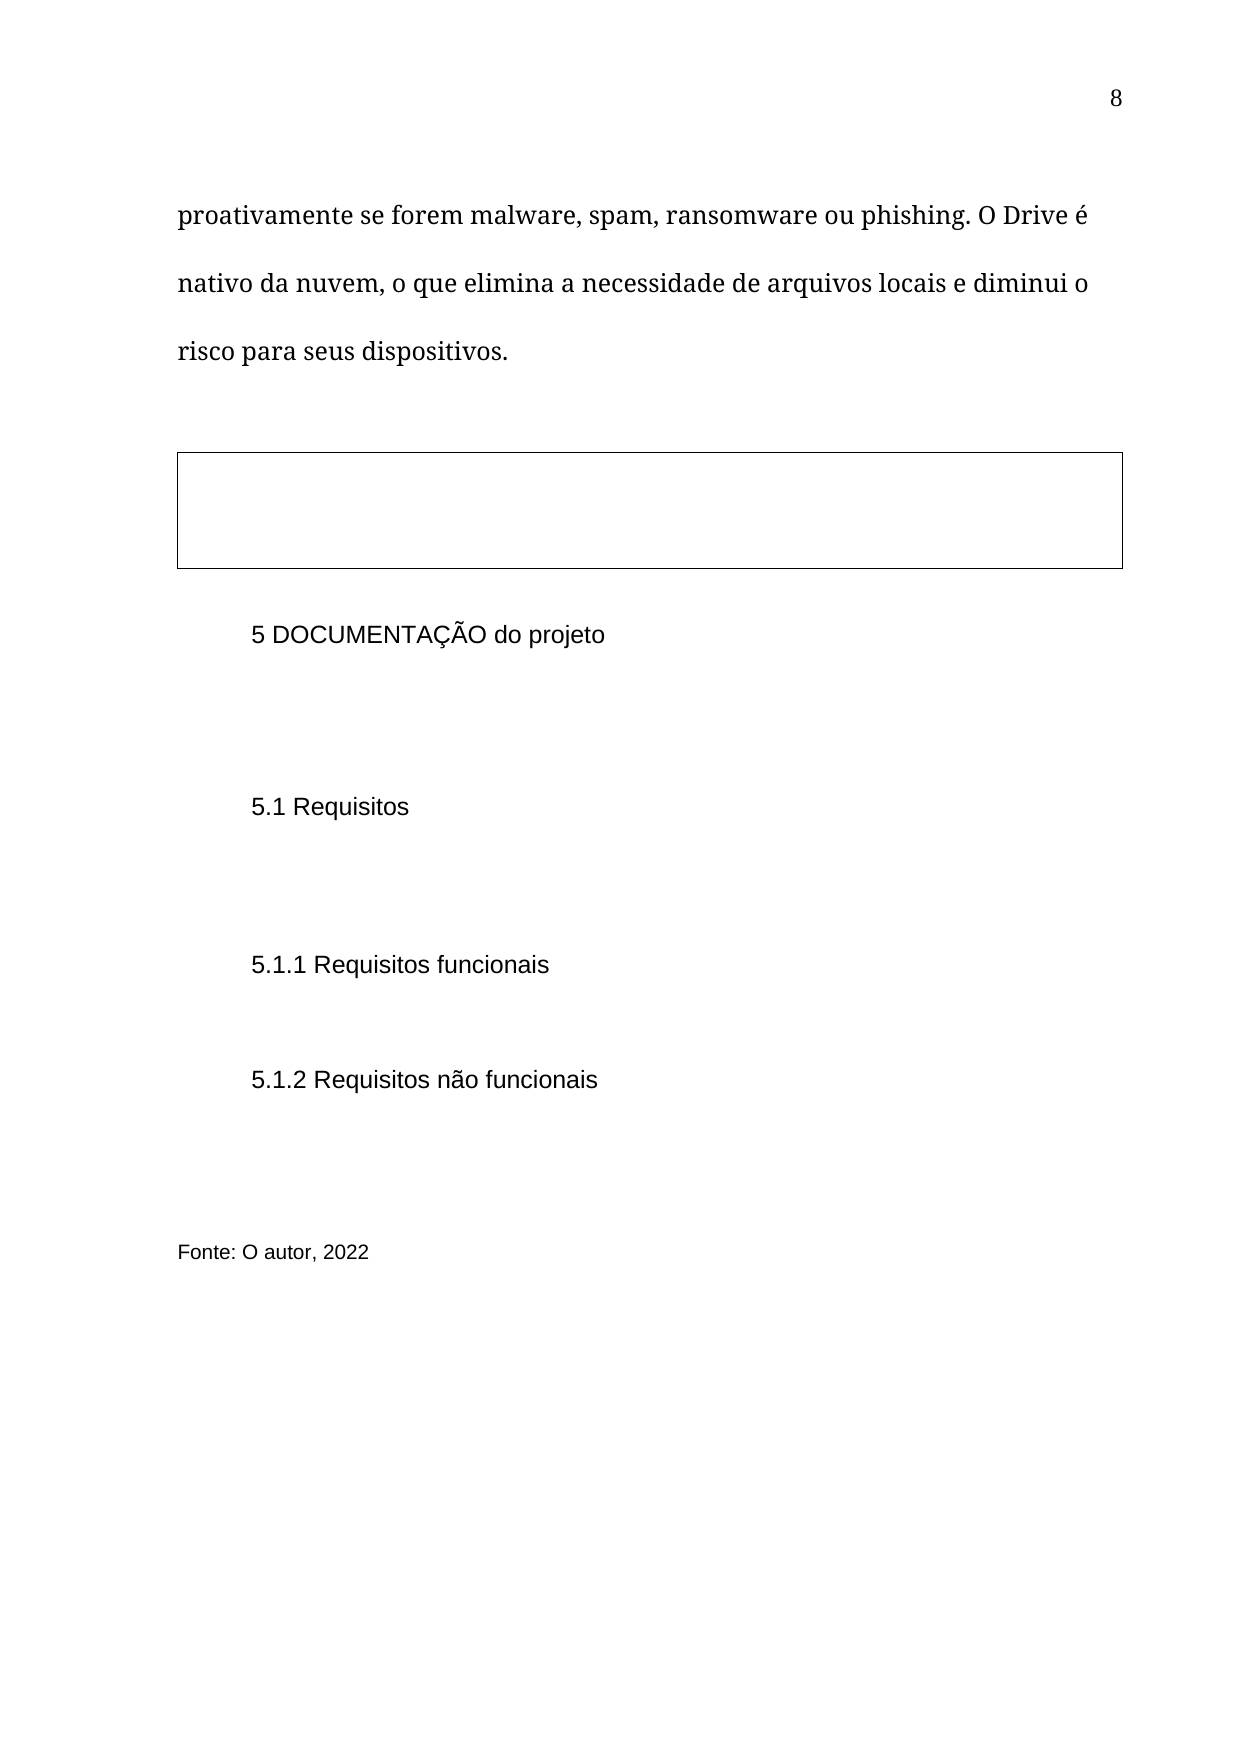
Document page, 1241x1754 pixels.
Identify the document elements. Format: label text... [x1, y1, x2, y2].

text 5.1 Requisitos [177, 792, 1122, 821]
text Fonte: O autor, 2022 [177, 1239, 1122, 1263]
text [177, 198, 1122, 368]
text 5 DOCUMENTAÇÃO do projeto [177, 619, 1122, 648]
table_header [178, 453, 1122, 568]
text 5.1.1 Requisitos funcionais [177, 950, 1122, 979]
text 5.1.2 Requisitos não funcionais [177, 1065, 1122, 1094]
